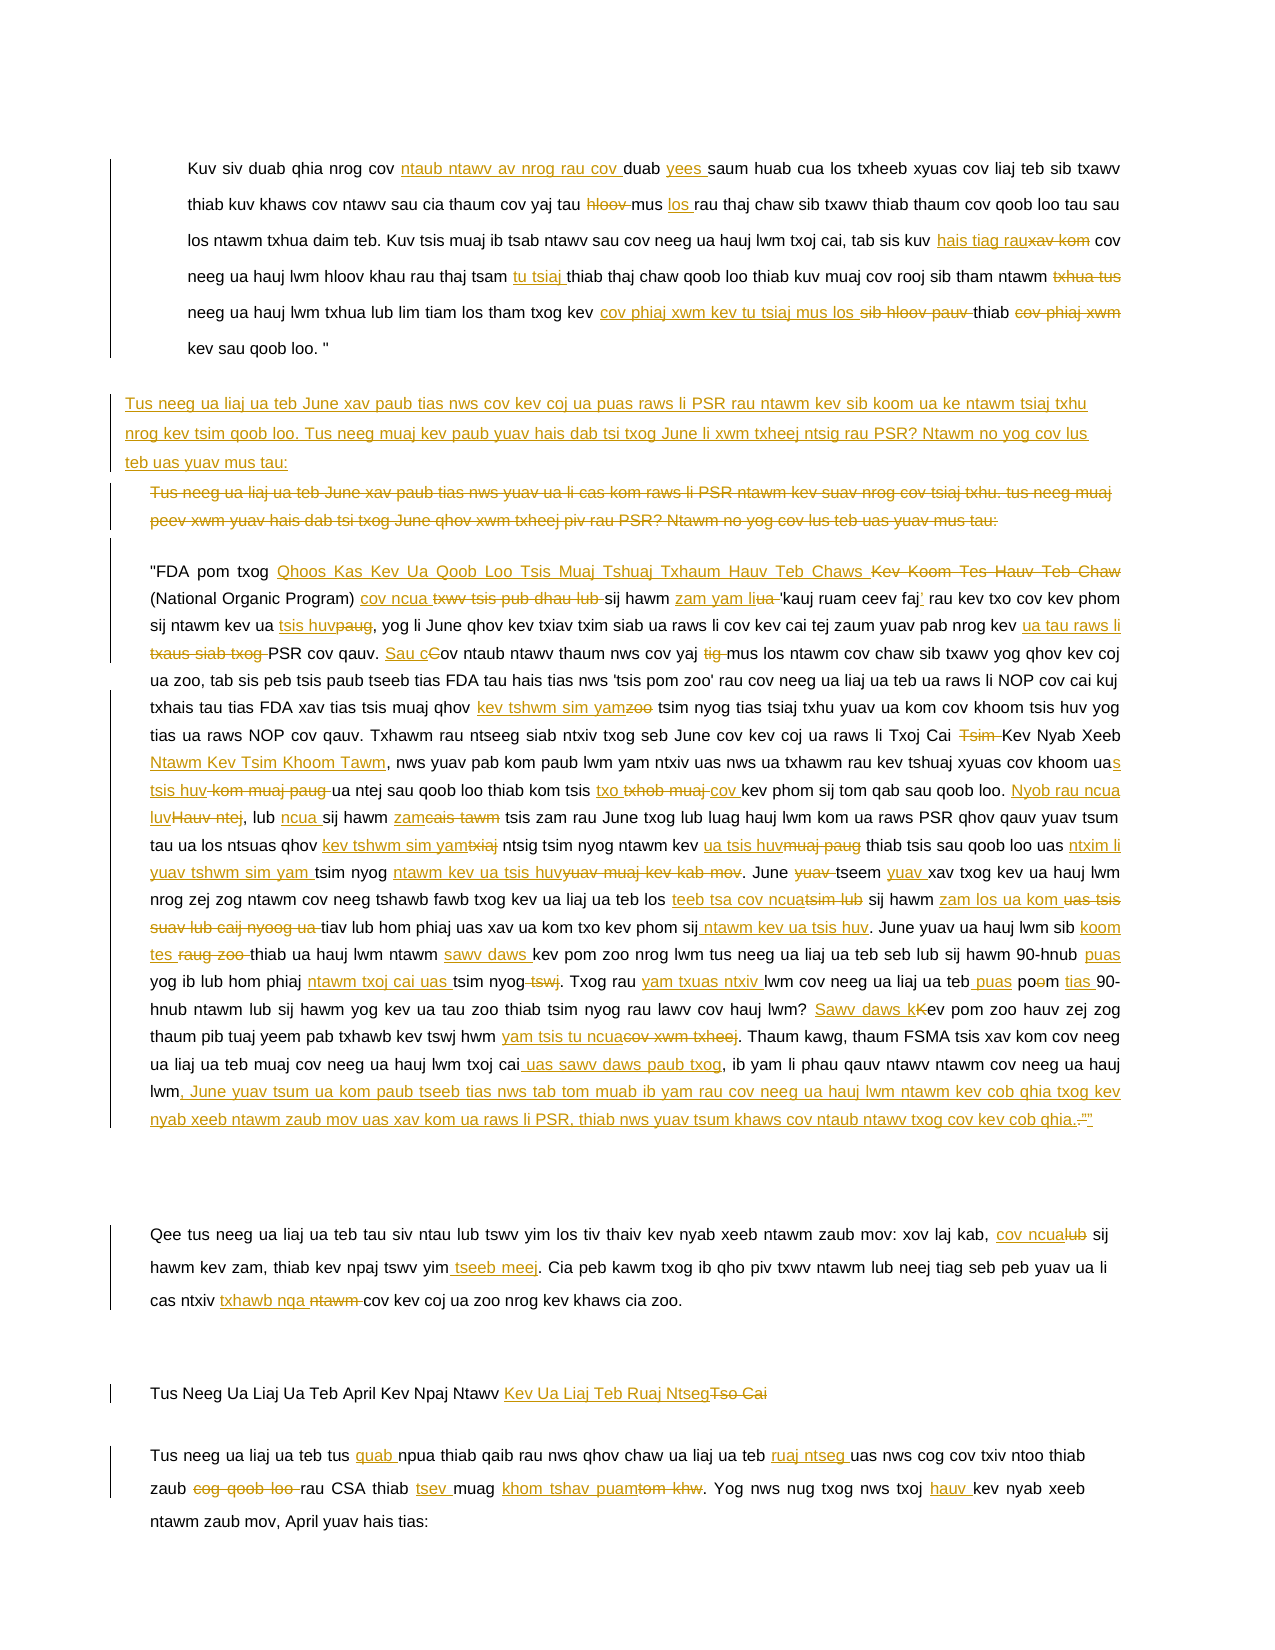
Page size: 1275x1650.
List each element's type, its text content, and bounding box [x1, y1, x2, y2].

text Qee tus neeg ua liaj ua teb tau siv ntau lub tswv yim los tiv thaiv kev nyab xeeb ntawm zaub mov: xov laj kab, sij hawm kev zam, thiab kev npaj tswv yim. Cia peb kawm txog ib qho piv txwv ntawm lub neej tiag seb peb yuav ua li cas ntxiv cov kev coj ua zoo nrog kev khaws cia zoo. [150, 1225, 1108, 1310]
text "FDA pom txog (National Organic Program) sij hawm 'kauj ruam ceev faj rau kev txo cov kev phom sij ntawm kev ua , yog li June qhov kev txiav txim siab ua raws li cov kev cai tej zaum yuav pab nrog kev PSR cov qauv. ov ntaub ntawv thaum nws cov yaj mus los ntawm cov chaw sib txawv yog qhov kev coj ua zoo, tab sis peb tsis paub tseeb tias FDA tau hais tias nws 'tsis pom zoo' rau cov neeg ua liaj ua teb ua raws li NOP cov cai kuj txhais tau tias FDA xav tias tsis muaj qhov tsim nyog tias tsiaj txhu yuav ua kom cov khoom tsis huv yog tias ua raws NOP cov qauv. Txhawm rau ntseeg siab ntxiv txog seb June cov kev coj ua raws li Txoj Cai Kev Nyab Xeeb, nws yuav pab kom paub lwm yam ntxiv uas nws ua txhawm rau kev tshuaj xyuas cov khoom uaua ntej sau qoob loo thiab kom tsis kev phom sij tom qab sau qoob loo. , lub sij hawm tsis zam rau June txog lub luag hauj lwm kom ua raws PSR qhov qauv yuav tsum tau ua los ntsuas qhov ntsig tsim nyog ntawm kev thiab tsis sau qoob loo uas tsim nyog . June tseem xav txog kev ua hauj lwm nrog zej zog ntawm cov neeg tshawb fawb txog kev ua liaj ua teb los sij hawm tiav lub hom phiaj uas xav ua kom txo kev phom sij. June yuav ua hauj lwm sib thiab ua hauj lwm ntawm kev pom zoo nrog lwm tus neeg ua liaj ua teb seb lub sij hawm 90-hnub yog ib lub hom phiaj tsim nyog. Txog rau lwm cov neeg ua liaj ua teb pom 90-hnub ntawm lub sij hawm yog kev ua tau zoo thiab tsim nyog rau lawv cov hauj lwm? ev pom zoo hauv zej zog thaum pib tuaj yeem pab txhawb kev tswj hwm . Thaum kawg, thaum FSMA tsis xav kom cov neeg ua liaj ua teb muaj cov neeg ua hauj lwm txoj cai, ib yam li phau qauv ntawv ntawm cov neeg ua hauj lwm [150, 561, 1121, 1128]
text Kuv siv duab qhia nrog cov duab saum huab cua los txheeb xyuas cov liaj teb sib txawv thiab kuv khaws cov ntawv sau cia thaum cov yaj tau mus rau thaj chaw sib txawv thiab thaum cov qoob loo tau sau los ntawm txhua daim teb. Kuv tsis muaj ib tsab ntawv sau cov neeg ua hauj lwm txoj cai, tab sis kuv cov neeg ua hauj lwm hloov khau rau thaj tsam thiab thaj chaw qoob loo thiab kuv muaj cov rooj sib tham ntawm neeg ua hauj lwm txhua lub lim tiam los tham txog kev thiab kev sau qoob loo. " [187, 159, 1121, 358]
text Tus neeg ua liaj ua teb tus npua thiab qaib rau nws qhov chaw ua liaj ua teb uas nws cog cov txiv ntoo thiab zaub rau CSA thiab muag . Yog nws nug txog nws txoj kev nyab xeeb ntawm zaub mov, April yuav hais tias: [150, 1446, 1085, 1531]
text Tus Neeg Ua Liaj Ua Teb April Kev Npaj Ntawv [150, 1384, 1125, 1403]
